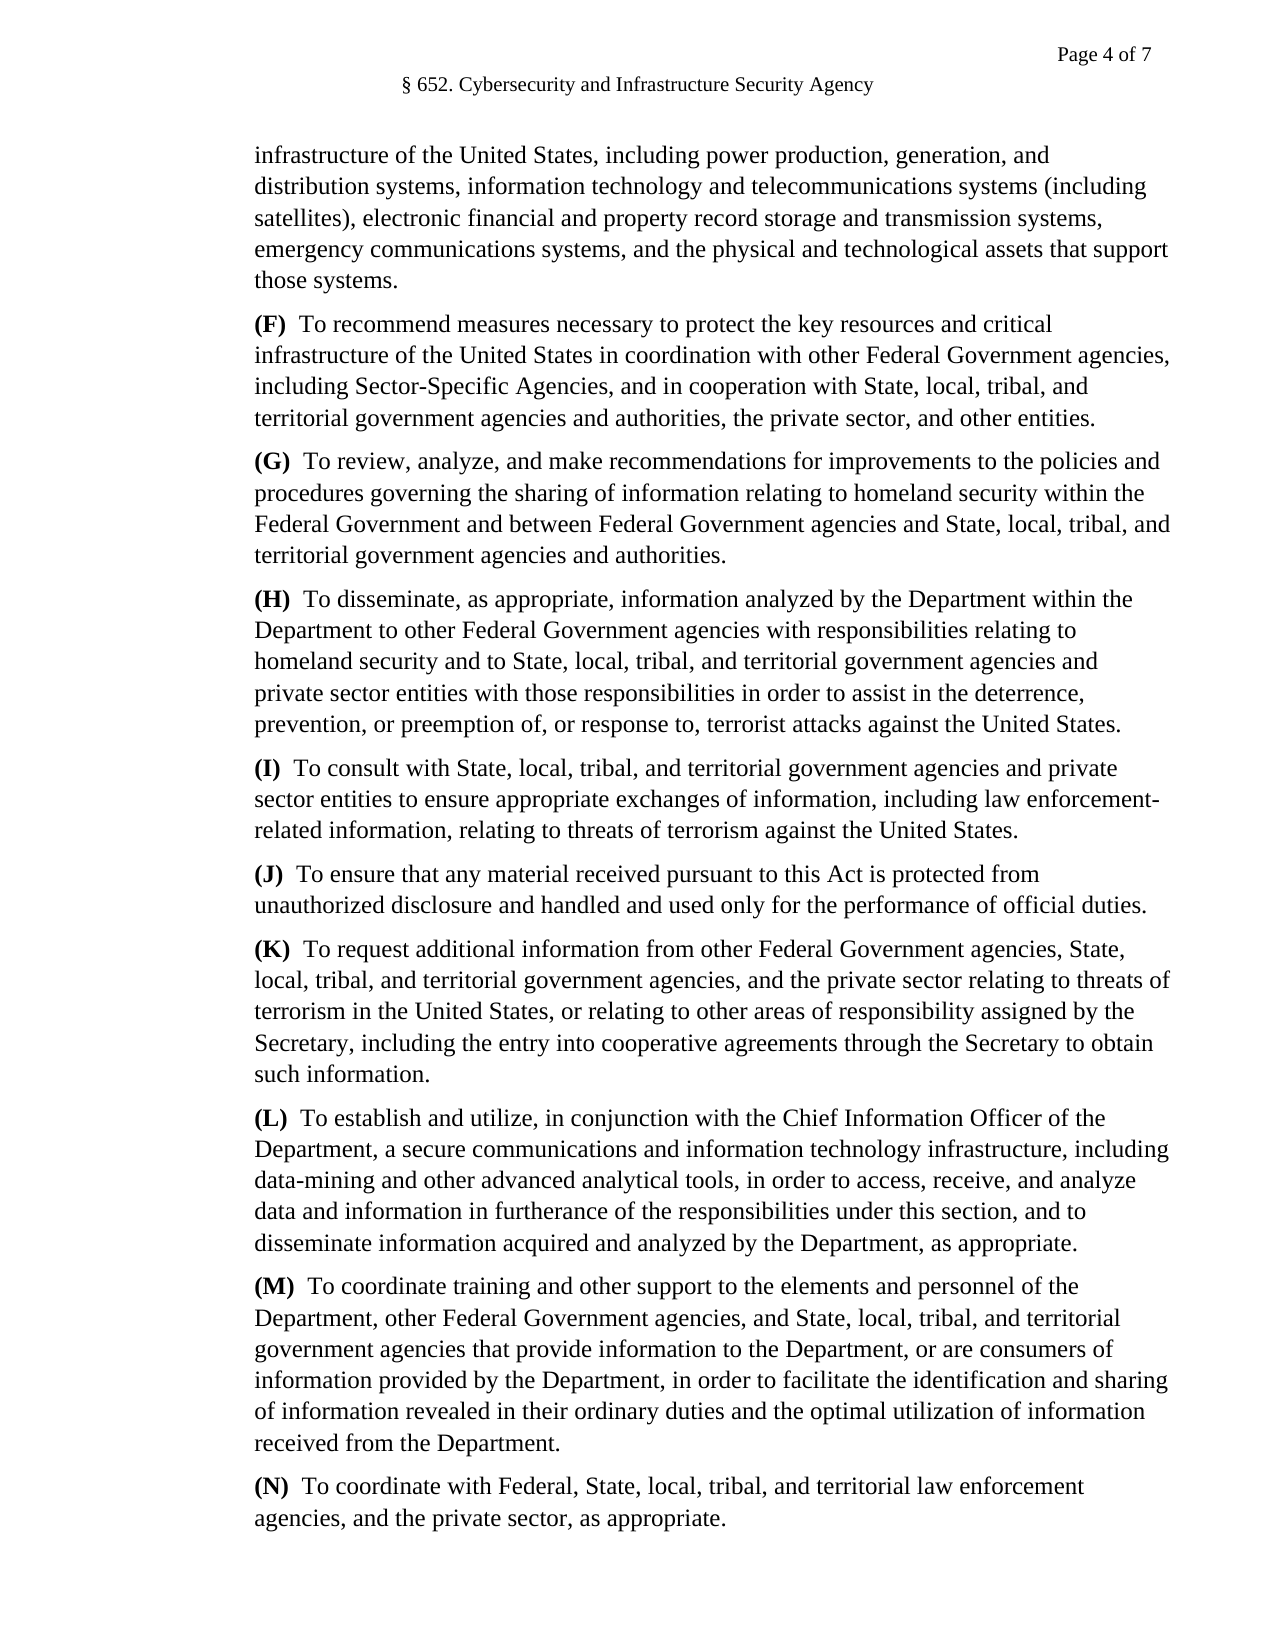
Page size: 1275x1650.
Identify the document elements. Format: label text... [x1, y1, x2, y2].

text (I) To consult with State, local, tribal, and territorial government agencies and private sector entities to ensure appropriate exchanges of information, including law enforcement-related information, relating to threats of terrorism against the United States. [254, 750, 1171, 844]
text (N) To coordinate with Federal, State, local, tribal, and territorial law enforcement agencies, and the private sector, as appropriate. [254, 1469, 1171, 1531]
text (J) To ensure that any material received pursuant to this Act is protected from unauthorized disclosure and handled and used only for the performance of official duties. [254, 856, 1171, 919]
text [254, 138, 1171, 294]
text (K) To request additional information from other Federal Government agencies, State, local, tribal, and territorial government agencies, and the private sector relating to threats of terrorism in the United States, or relating to other areas of responsibility assigned by the Secretary, including the entry into cooperative agreements through the Secretary to obtain such information. [254, 931, 1171, 1088]
text (L) To establish and utilize, in conjunction with the Chief Information Officer of the Department, a secure communications and information technology infrastructure, including data-mining and other advanced analytical tools, in order to access, receive, and analyze data and information in furtherance of the responsibilities under this section, and to disseminate information acquired and analyzed by the Department, as appropriate. [254, 1100, 1171, 1256]
text (M) To coordinate training and other support to the elements and personnel of the Department, other Federal Government agencies, and State, local, tribal, and territorial government agencies that provide information to the Department, or are consumers of information provided by the Department, in order to facilitate the identification and sharing of information revealed in their ordinary duties and the optimal utilization of information received from the Department. [254, 1269, 1171, 1456]
text (H) To disseminate, as appropriate, information analyzed by the Department within the Department to other Federal Government agencies with responsibilities relating to homeland security and to State, local, tribal, and territorial government agencies and private sector entities with those responsibilities in order to assist in the deterrence, prevention, or preemption of, or response to, terrorist attacks against the United States. [254, 581, 1171, 738]
text (F) To recommend measures necessary to protect the key resources and critical infrastructure of the United States in coordination with other Federal Government agencies, including Sector-Specific Agencies, and in cooperation with State, local, tribal, and territorial government agencies and authorities, the private sector, and other entities. [254, 306, 1171, 431]
text (G) To review, analyze, and make recommendations for improvements to the policies and procedures governing the sharing of information relating to homeland security within the Federal Government and between Federal Government agencies and State, local, tribal, and territorial government agencies and authorities. [254, 444, 1171, 569]
